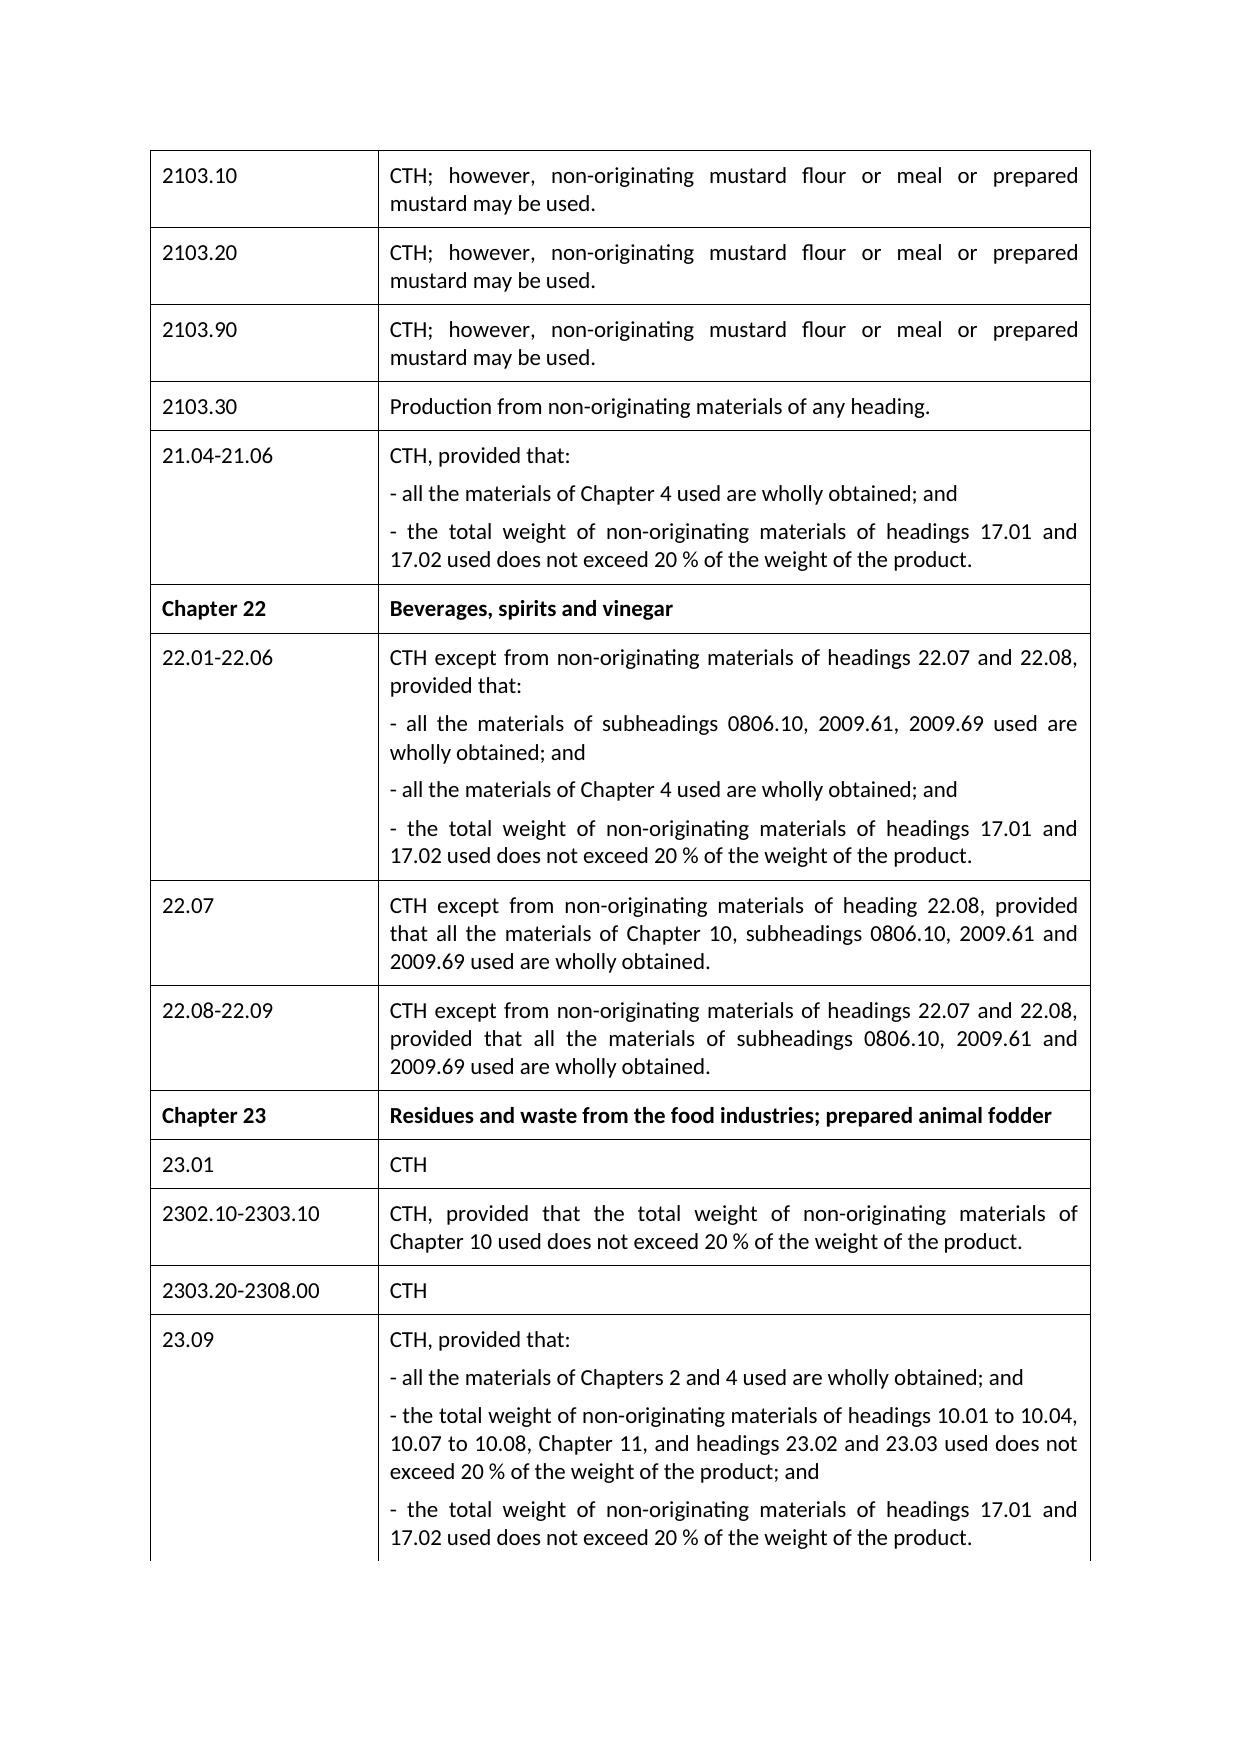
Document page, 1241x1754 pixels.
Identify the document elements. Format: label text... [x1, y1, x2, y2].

table_cell 22.01-22.06 [151, 634, 378, 880]
table_cell 21.04-21.06 [151, 431, 378, 583]
table_cell Residues and waste from the food industries; prepared animal fodder [379, 1091, 1090, 1139]
table_cell CTH; however, non-originating mustard flour or meal or prepared mustard may be used. [379, 305, 1090, 381]
table_cell 2103.90 [151, 305, 378, 381]
table_cell 2303.20-2308.00 [151, 1266, 378, 1314]
table_cell Beverages, spirits and vinegar [379, 585, 1090, 632]
table_cell 22.07 [151, 881, 378, 985]
table_cell CTH, provided that: - all the materials of Chapters 2 and 4 used are wholly obtained; and - the total weight of non-originating materials of headings 10.01 to 10.04, 10.07 to 10.08, Chapter 11, and headings 23.02 and 23.03 used does not exceed 20 % of the weight of the product; and - the total weight of non-originating materials of headings 17.01 and 17.02 used does not exceed 20 % of the weight of the product. [379, 1315, 1090, 1561]
table_cell 2103.30 [151, 382, 378, 430]
table_cell CTH [379, 1140, 1090, 1188]
table_cell 2103.10 [151, 151, 378, 227]
table_cell CTH; however, non-originating mustard flour or meal or prepared mustard may be used. [379, 228, 1090, 304]
table_cell CTH except from non-originating materials of headings 22.07 and 22.08, provided that all the materials of subheadings 0806.10, 2009.61 and 2009.69 used are wholly obtained. [379, 986, 1090, 1090]
table_cell CTH; however, non-originating mustard flour or meal or prepared mustard may be used. [379, 151, 1090, 227]
table_cell Production from non-originating materials of any heading. [379, 382, 1090, 430]
table_cell Chapter 22 [151, 585, 378, 632]
table_cell Chapter 23 [151, 1091, 378, 1139]
table_cell CTH [379, 1266, 1090, 1314]
table_cell 22.08-22.09 [151, 986, 378, 1090]
table_cell 2103.20 [151, 228, 378, 304]
table_cell CTH except from non-originating materials of headings 22.07 and 22.08, provided that: - all the materials of subheadings 0806.10, 2009.61, 2009.69 used are wholly obtained; and - all the materials of Chapter 4 used are wholly obtained; and - the total weight of non-originating materials of headings 17.01 and 17.02 used does not exceed 20 % of the weight of the product. [379, 634, 1090, 880]
table_cell CTH, provided that the total weight of non-originating materials of Chapter 10 used does not exceed 20 % of the weight of the product. [379, 1189, 1090, 1265]
table_cell 23.09 [151, 1315, 378, 1561]
table_cell CTH except from non-originating materials of heading 22.08, provided that all the materials of Chapter 10, subheadings 0806.10, 2009.61 and 2009.69 used are wholly obtained. [379, 881, 1090, 985]
table_cell 23.01 [151, 1140, 378, 1188]
table_cell 2302.10-2303.10 [151, 1189, 378, 1265]
